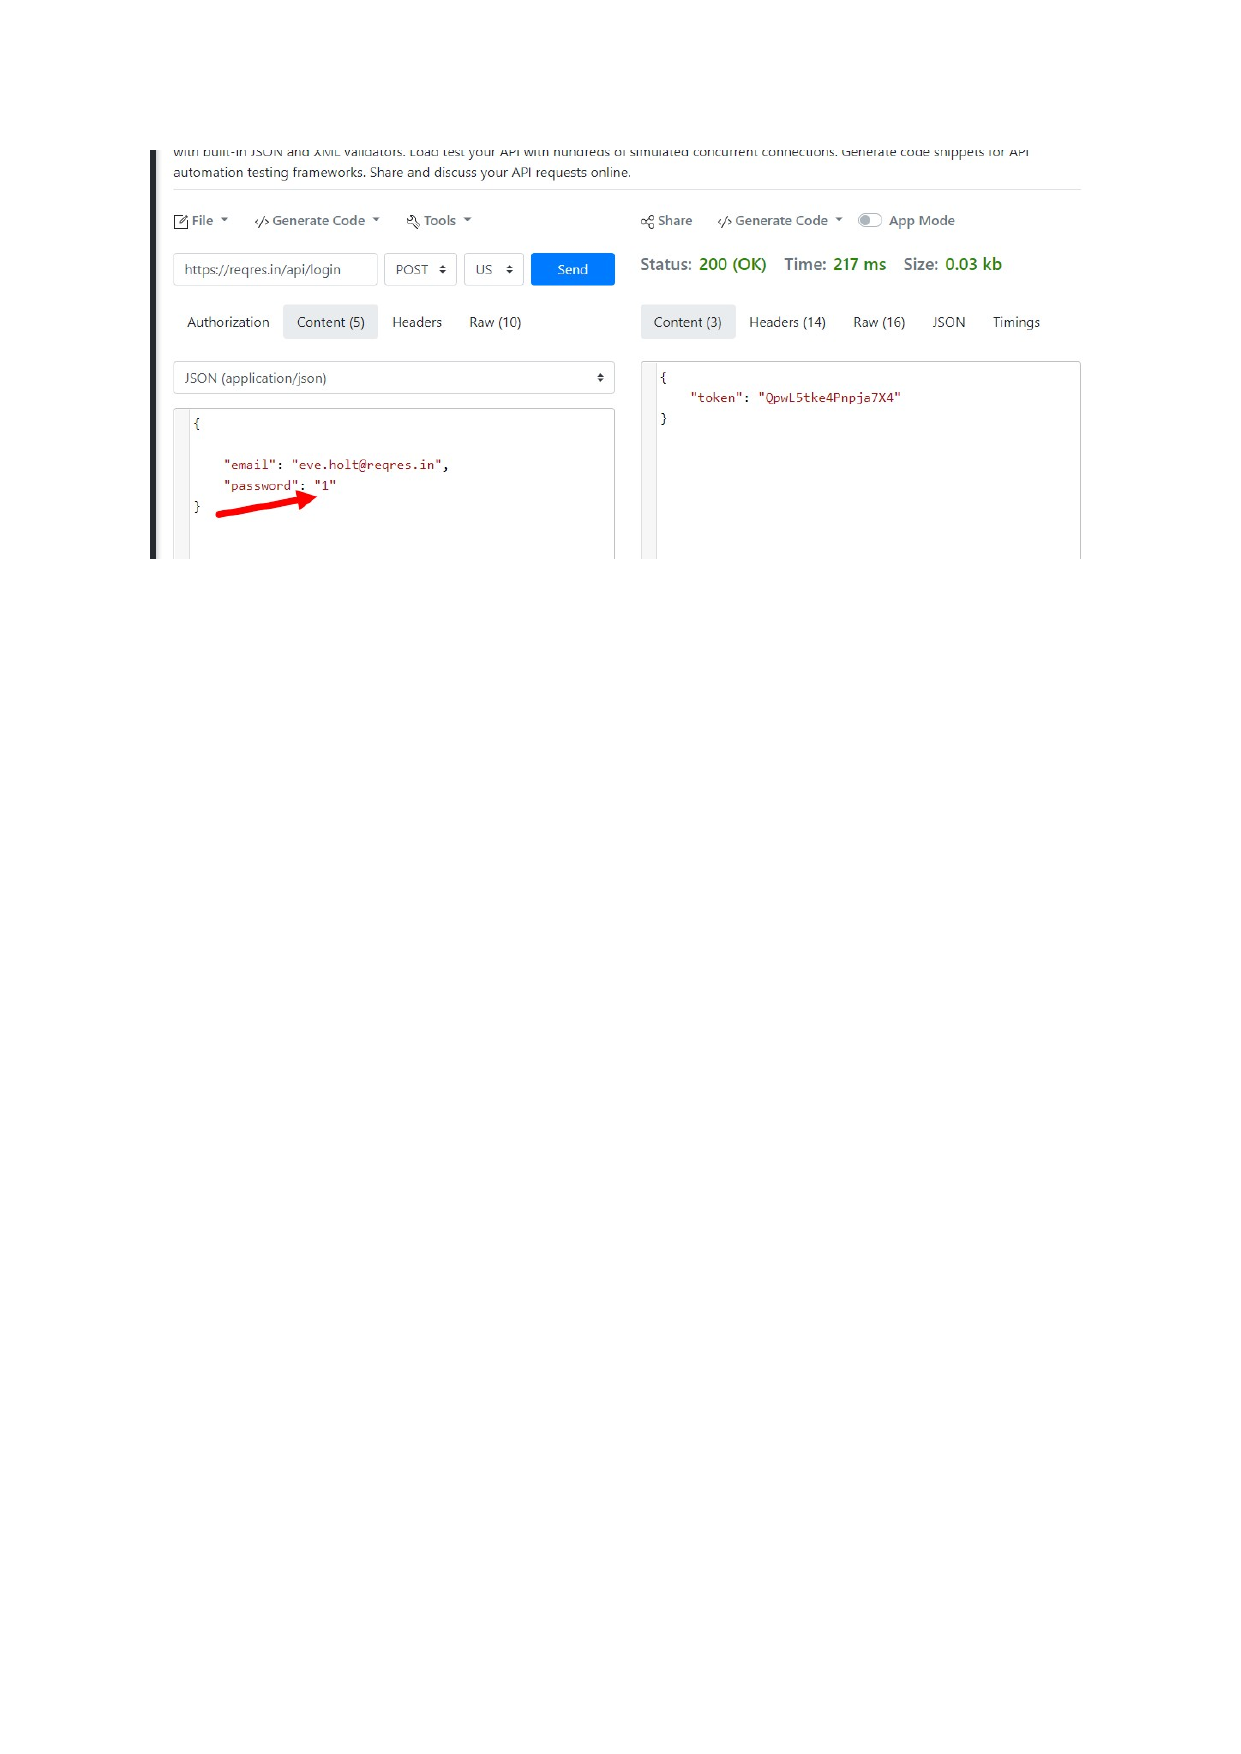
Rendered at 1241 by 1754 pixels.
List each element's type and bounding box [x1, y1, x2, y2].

picture [150, 150, 1091, 559]
